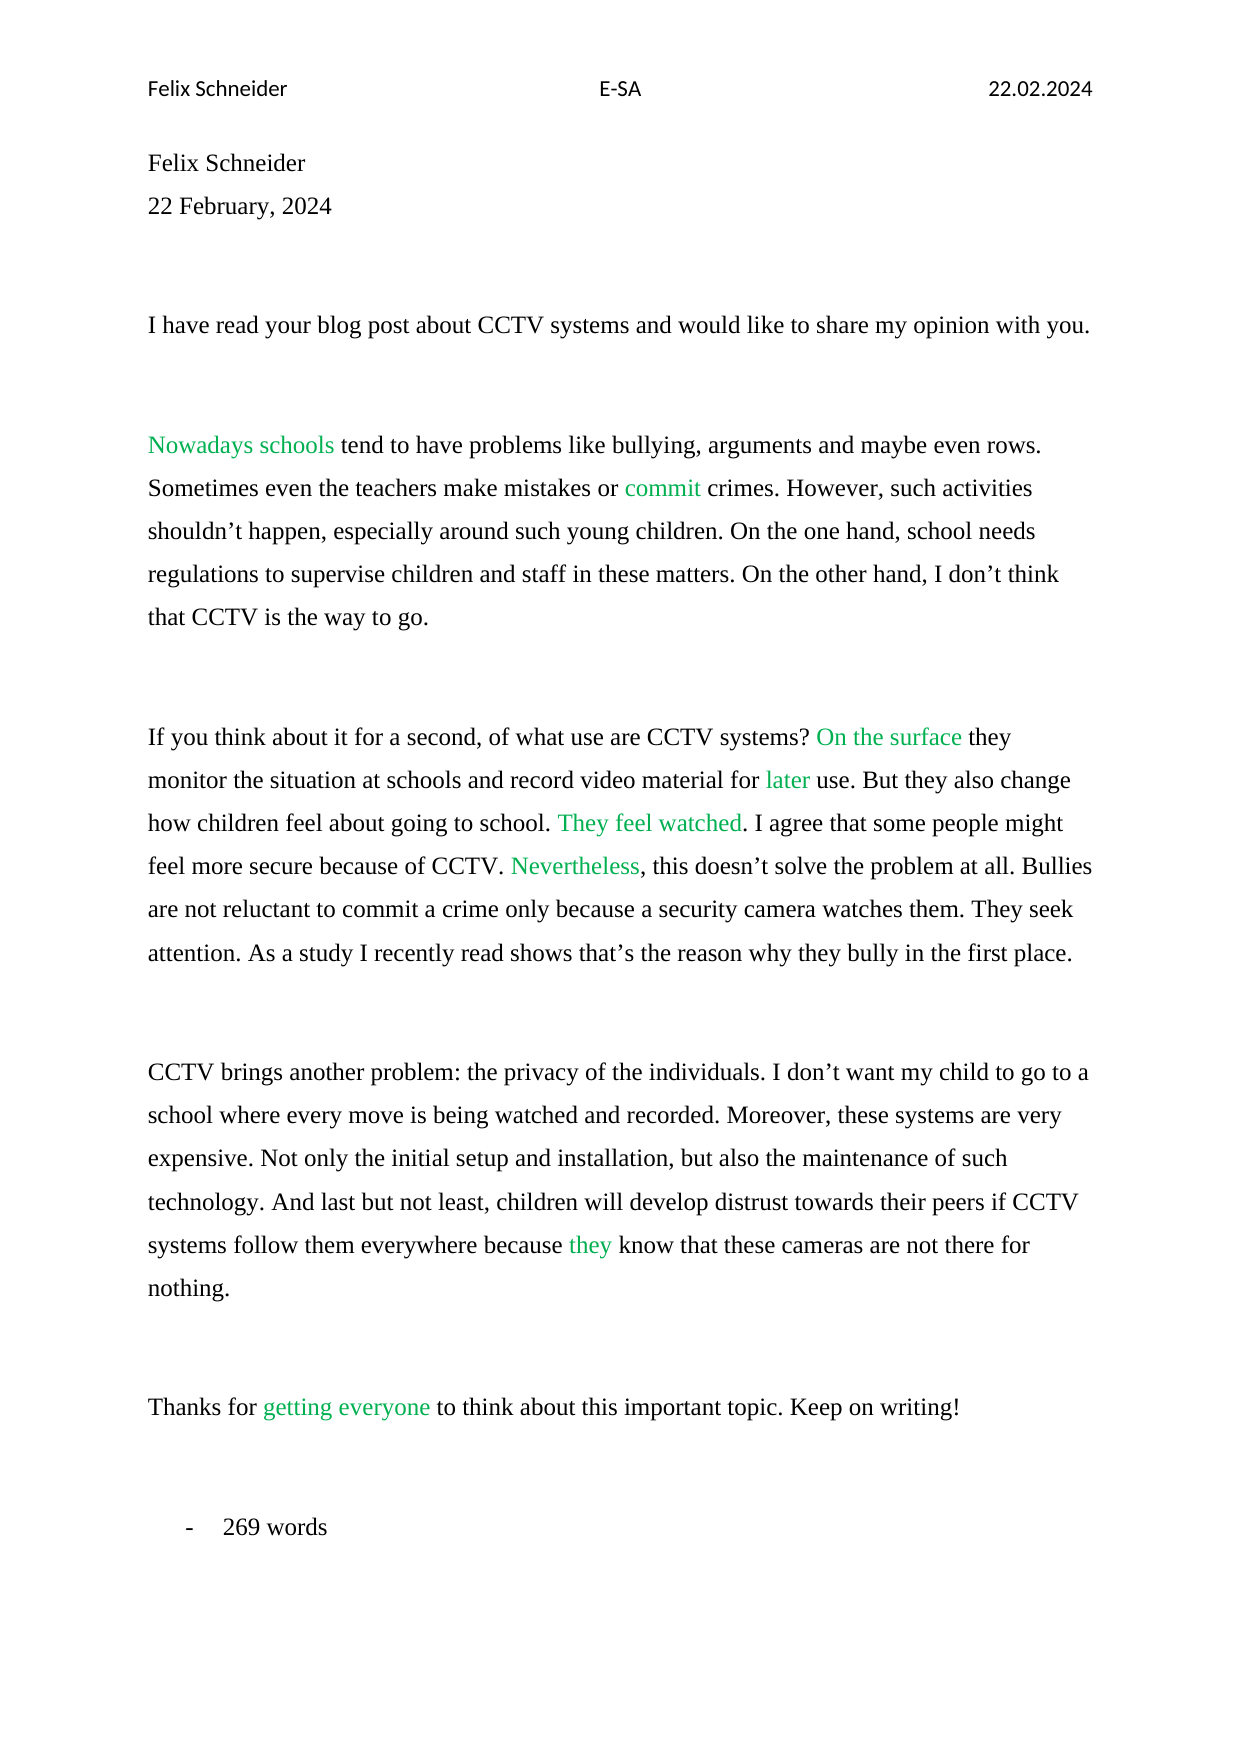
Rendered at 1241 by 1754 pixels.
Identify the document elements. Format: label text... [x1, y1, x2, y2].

text Felix Schneider 22 February, 2024 [148, 148, 1093, 219]
text If you think about it for a second, of what use are CCTV systems? On the surface they monitor the situation at schools and record video material for later use. But they also change how children feel about going to school. They feel watched. I agree that some people might feel more secure because of CCTV. Nevertheless, this doesn’t solve the problem at all. Bullies are not reluctant to commit a crime only because a security camera watches them. They seek attention. As a study I recently read shows that’s the reason why they bully in the first place. [148, 722, 1093, 966]
text CCTV brings another problem: the privacy of the individuals. I don’t want my child to go to a school where every move is being watched and recorded. Moreover, these systems are very expensive. Not only the initial setup and installation, but also the maintenance of such technology. And last but not least, children will develop distrust towards their peers if CCTV systems follow them everywhere because they know that these cameras are not there for nothing. [148, 1057, 1093, 1302]
list 269 words [185, 1512, 1093, 1541]
text Thanks for getting everyone to think about this important topic. Keep on writing! [148, 1392, 1093, 1421]
text Nowadays schools tend to have problems like bullying, arguments and maybe even rows. Sometimes even the teachers make mistakes or commit crimes. However, such activities shouldn’t happen, especially around such young children. On the one hand, school needs regulations to supervise children and staff in these matters. On the other hand, I don’t think that CCTV is the way to go. [148, 430, 1093, 631]
text I have read your blog post about CCTV systems and would like to share my opinion with you. [148, 310, 1093, 339]
